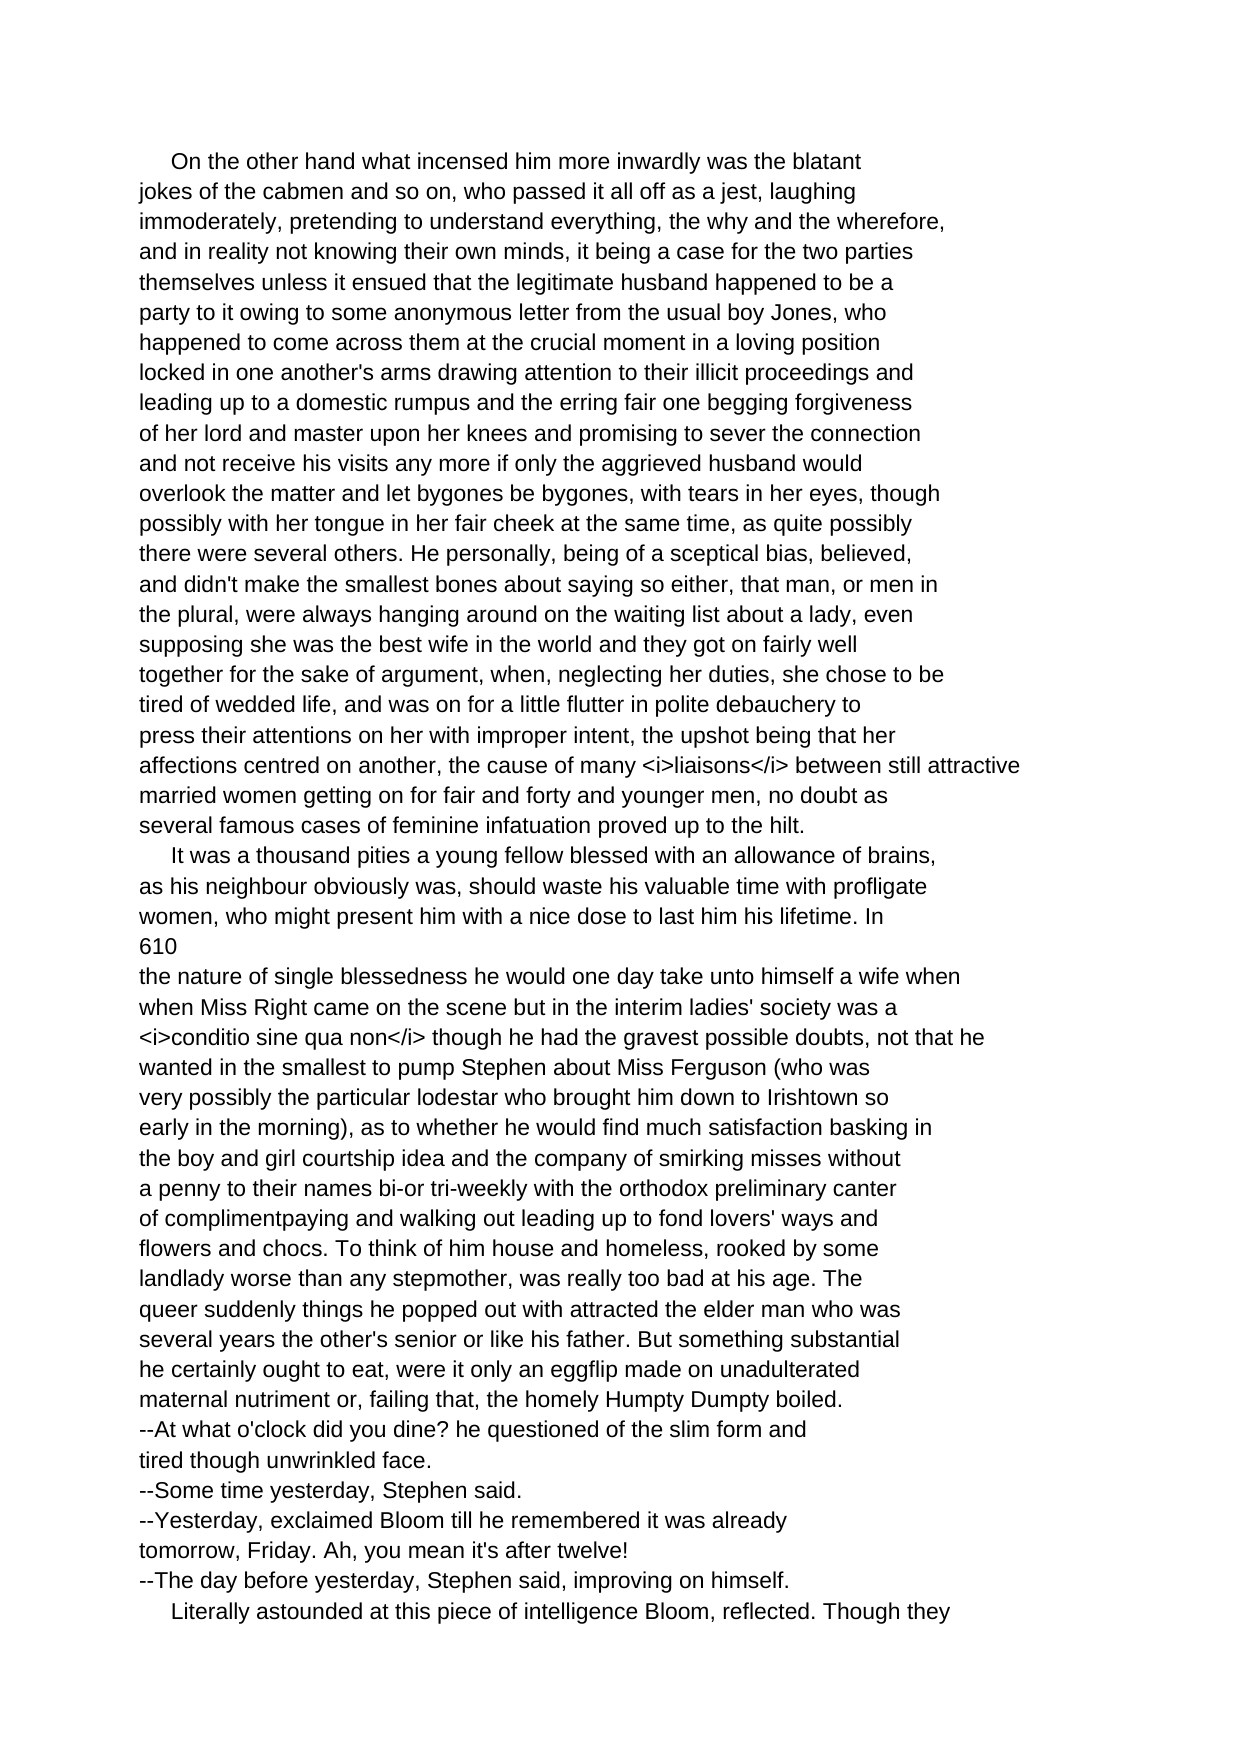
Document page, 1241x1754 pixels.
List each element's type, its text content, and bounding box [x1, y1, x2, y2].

text and didn't make the smallest bones about saying so either, that man, or men in [139, 571, 1101, 597]
text together for the sake of argument, when, neglecting her duties, she chose to be [139, 661, 1101, 687]
text possibly with her tongue in her fair cheek at the same time, as quite possibly [139, 510, 1101, 536]
text themselves unless it ensued that the legitimate husband happened to be a [139, 268, 1101, 295]
text the boy and girl courtship idea and the company of smirking misses without [139, 1144, 1101, 1171]
text several famous cases of feminine infatuation proved up to the hilt. [139, 812, 1101, 838]
text and in reality not knowing their own minds, it being a case for the two parties [139, 238, 1101, 264]
text early in the morning), as to whether he would find much satisfaction basking in [139, 1114, 1101, 1141]
text Literally astounded at this piece of intelligence Bloom, reflected. Though they [139, 1598, 1101, 1624]
text happened to come across them at the crucial moment in a loving position [139, 329, 1101, 355]
text --At what o'clock did you dine? he questioned of the slim form and [139, 1416, 1101, 1443]
text --The day before yesterday, Stephen said, improving on himself. [139, 1567, 1101, 1594]
text a penny to their names bi-or tri-weekly with the orthodox preliminary canter [139, 1175, 1101, 1201]
text when Miss Right came on the scene but in the interim ladies' society was a [139, 993, 1101, 1020]
text immoderately, pretending to understand everything, the why and the wherefore, [139, 208, 1101, 234]
text <i>conditio sine qua non</i> though he had the gravest possible doubts, not that he [139, 1024, 1101, 1050]
text party to it owing to some anonymous letter from the usual boy Jones, who [139, 299, 1101, 325]
text jokes of the cabmen and so on, who passed it all off as a jest, laughing [139, 178, 1101, 204]
text and not receive his visits any more if only the aggrieved husband would [139, 450, 1101, 476]
text there were several others. He personally, being of a sceptical bias, believed, [139, 540, 1101, 567]
text he certainly ought to eat, were it only an eggflip made on unadulterated [139, 1356, 1101, 1382]
text flowers and chocs. To think of him house and homeless, rooked by some [139, 1235, 1101, 1261]
text of her lord and master upon her knees and promising to sever the connection [139, 419, 1101, 446]
text of complimentpaying and walking out leading up to fond lovers' ways and [139, 1205, 1101, 1231]
text affections centred on another, the cause of many <i>liaisons</i> between still attractive [139, 752, 1101, 778]
text --Some time yesterday, Stephen said. [139, 1477, 1101, 1503]
text press their attentions on her with improper intent, the upshot being that her [139, 722, 1101, 748]
text women, who might present him with a nice dose to last him his lifetime. In [139, 903, 1101, 929]
text the plural, were always hanging around on the waiting list about a lady, even [139, 601, 1101, 627]
text the nature of single blessedness he would one day take unto himself a wife when [139, 963, 1101, 989]
text tired of wedded life, and was on for a little flutter in polite debauchery to [139, 691, 1101, 718]
text leading up to a domestic rumpus and the erring fair one begging forgiveness [139, 389, 1101, 416]
text several years the other's senior or like his father. But something substantial [139, 1326, 1101, 1352]
text landlady worse than any stepmother, was really too bad at his age. The [139, 1265, 1101, 1292]
text tomorrow, Friday. Ah, you mean it's after twelve! [139, 1537, 1101, 1563]
text very possibly the particular lodestar who brought him down to Irishtown so [139, 1084, 1101, 1110]
text married women getting on for fair and forty and younger men, no doubt as [139, 782, 1101, 808]
text supposing she was the best wife in the world and they got on fairly well [139, 631, 1101, 657]
text 610 [139, 933, 1101, 959]
text as his neighbour obviously was, should waste his valuable time with profligate [139, 873, 1101, 899]
text tired though unwrinkled face. [139, 1447, 1101, 1473]
text It was a thousand pities a young fellow blessed with an allowance of brains, [139, 842, 1101, 869]
text overlook the matter and let bygones be bygones, with tears in her eyes, though [139, 480, 1101, 506]
text On the other hand what incensed him more inwardly was the blatant [139, 148, 1101, 174]
text locked in one another's arms drawing attention to their illicit proceedings and [139, 359, 1101, 385]
text --Yesterday, exclaimed Bloom till he remembered it was already [139, 1507, 1101, 1533]
text queer suddenly things he popped out with attracted the elder man who was [139, 1296, 1101, 1322]
text wanted in the smallest to pump Stephen about Miss Ferguson (who was [139, 1054, 1101, 1080]
text maternal nutriment or, failing that, the homely Humpty Dumpty boiled. [139, 1386, 1101, 1412]
